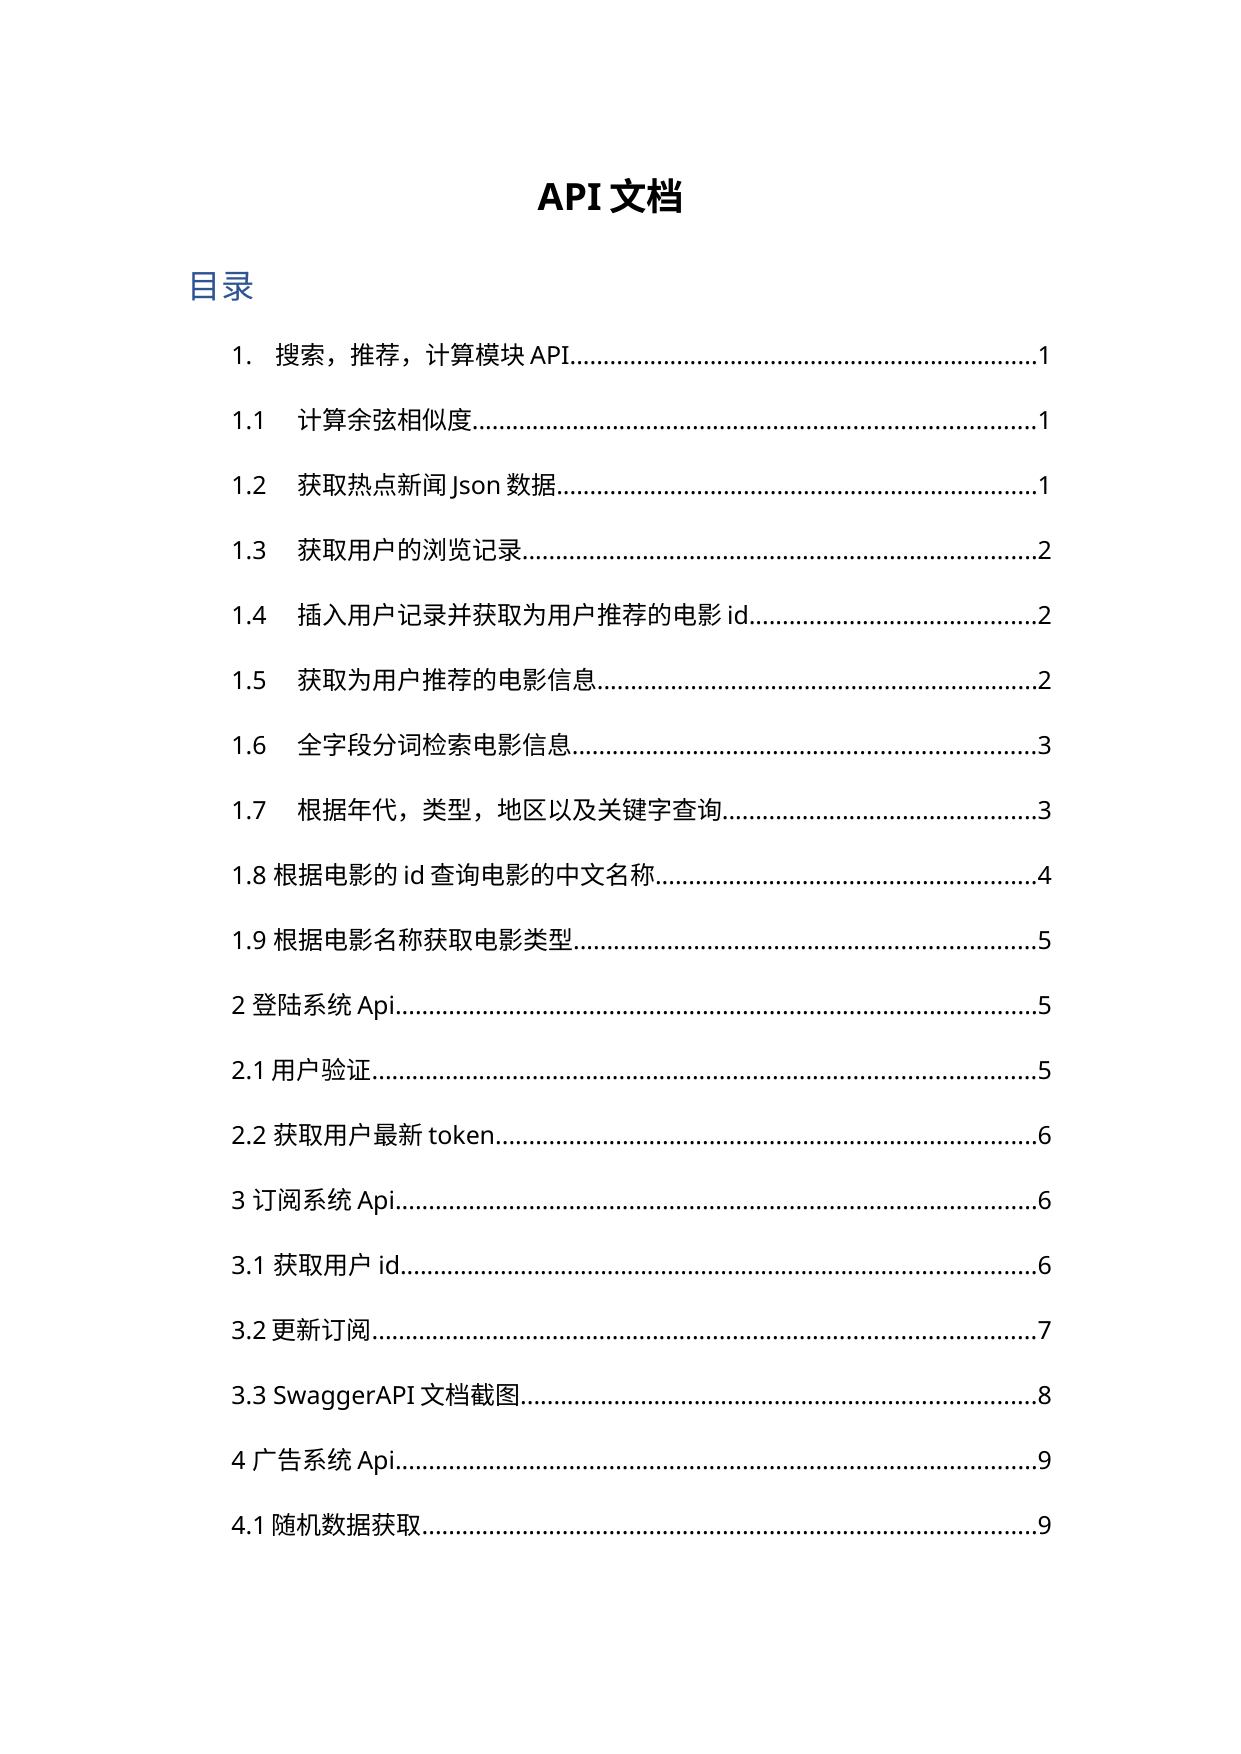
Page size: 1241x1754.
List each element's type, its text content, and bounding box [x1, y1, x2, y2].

text API文档 [494, 162, 1053, 227]
